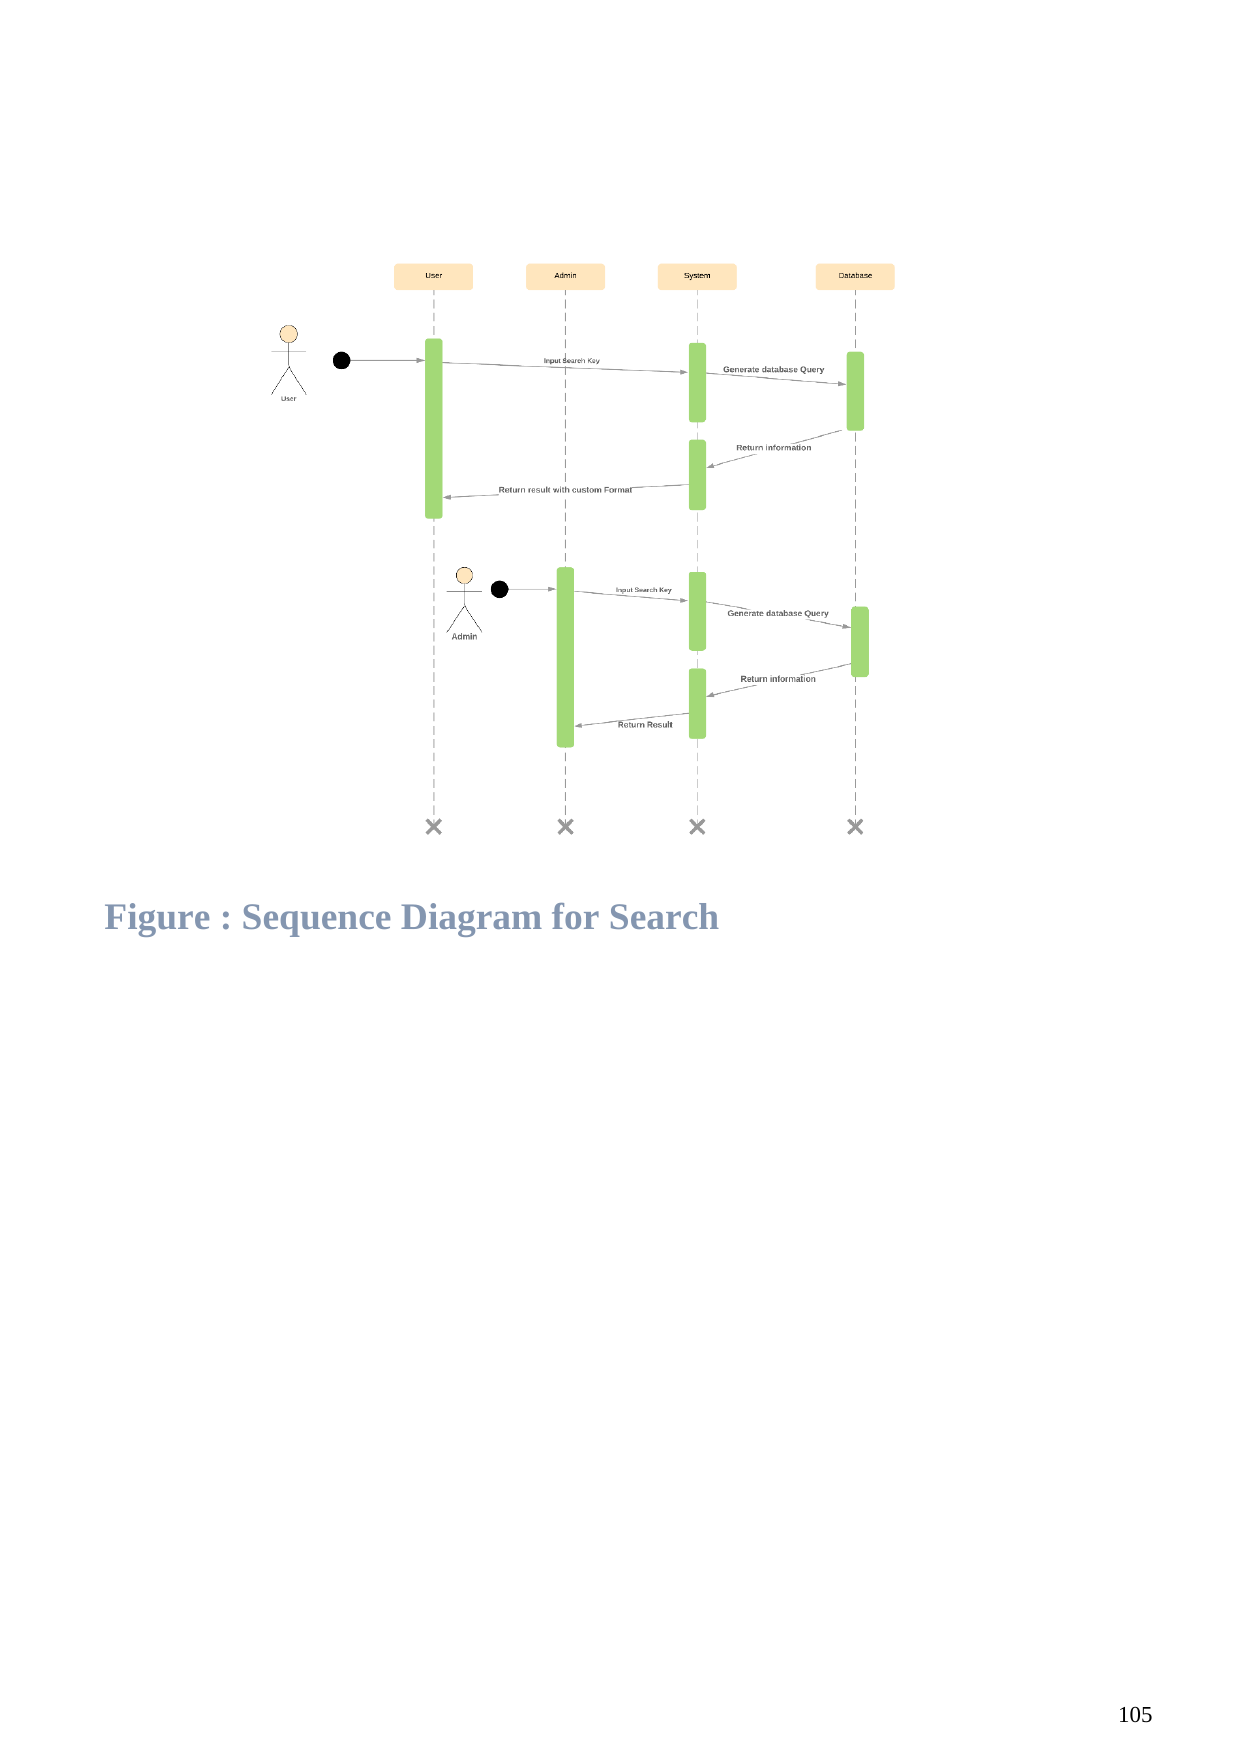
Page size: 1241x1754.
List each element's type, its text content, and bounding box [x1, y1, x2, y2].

picture [104, 150, 1090, 895]
text Figure : Sequence Diagram for Search [104, 894, 1152, 938]
